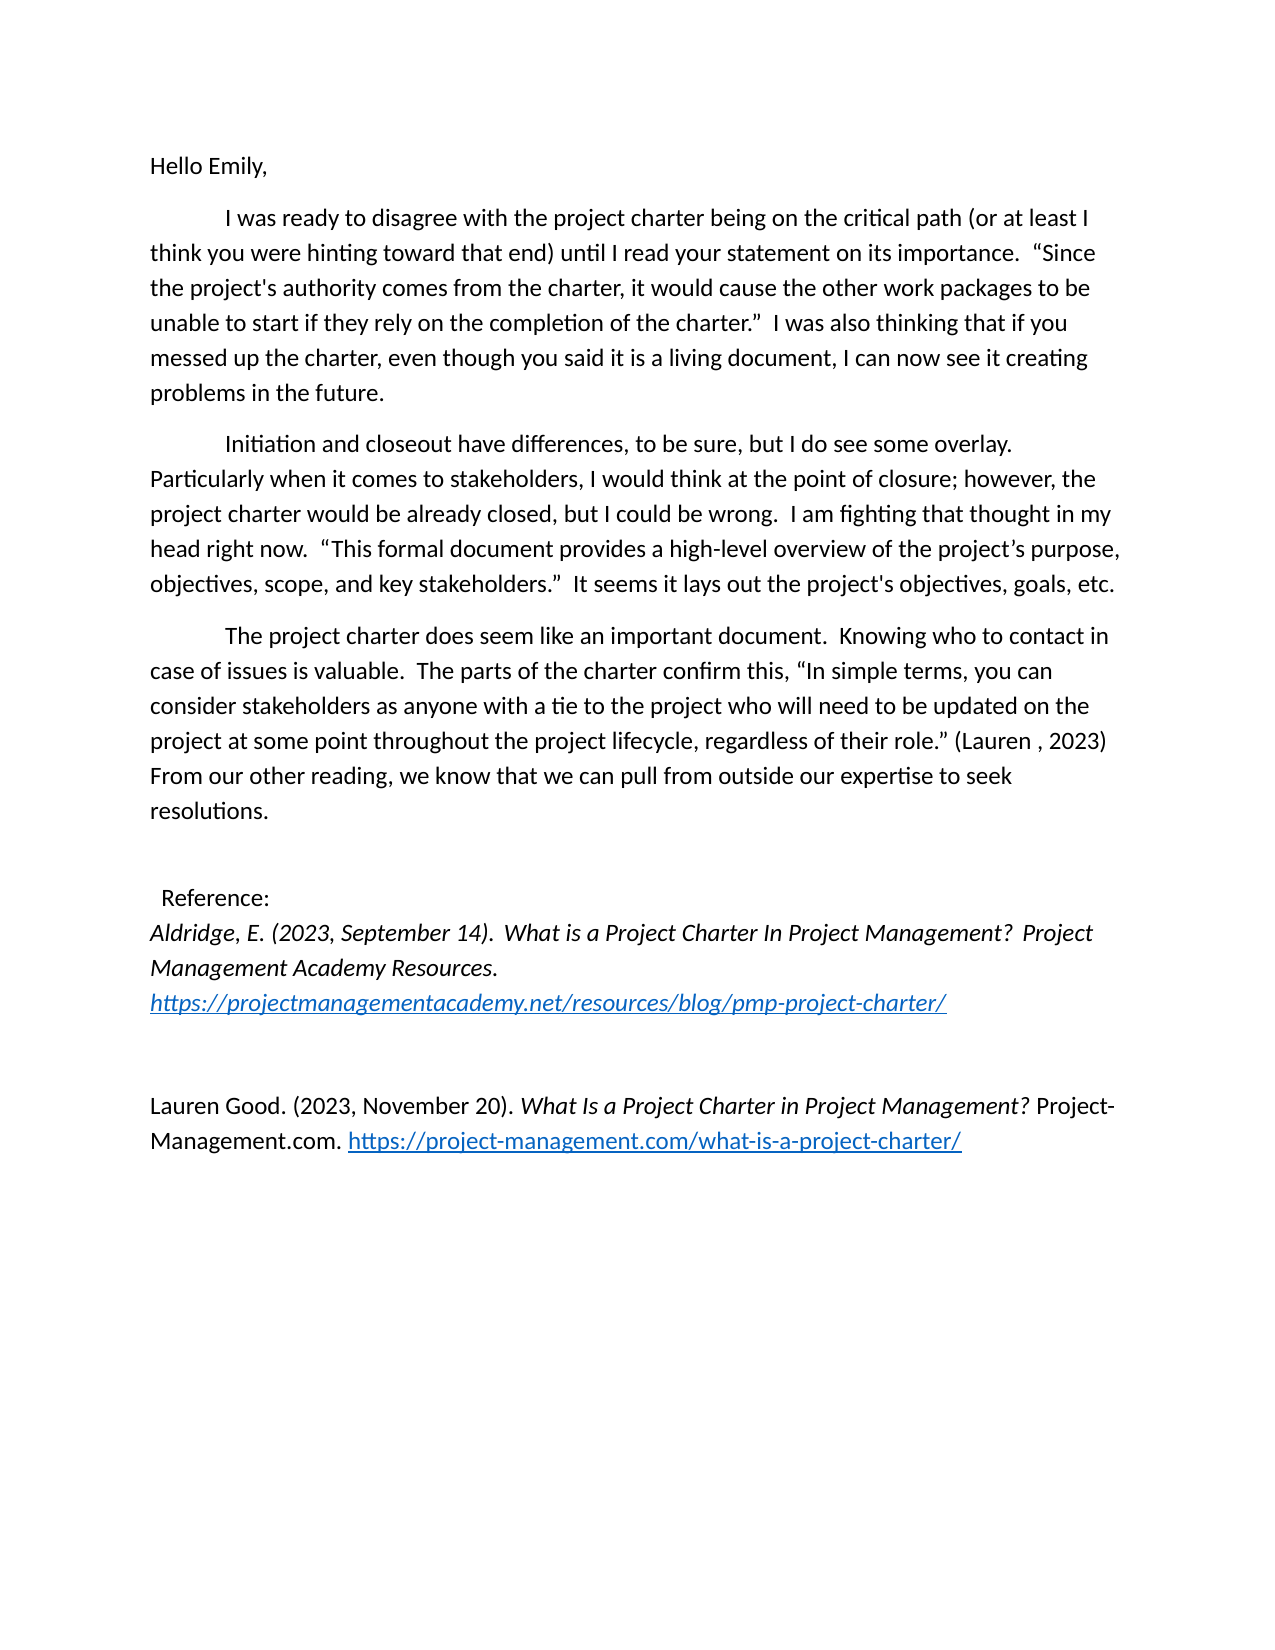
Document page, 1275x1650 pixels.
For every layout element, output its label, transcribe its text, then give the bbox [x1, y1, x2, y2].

text Hello Emily, [150, 150, 1125, 181]
text Initiation and closeout have differences, to be sure, but I do see some overlay. Particularly when it comes to stakeholders, I would think at the point of closure; however, the project charter would be already closed, but I could be wrong. I am fighting that thought in my head right now. “This formal document provides a high-level overview of the project’s purpose, objectives, scope, and key stakeholders.” It seems it lays out the project's objectives, goals, etc. [150, 428, 1125, 599]
text The project charter does seem like an important document. Knowing who to contact in case of issues is valuable. The parts of the charter confirm this, “In simple terms, you can consider stakeholders as anyone with a tie to the project who will need to be updated on the project at some point throughout the project lifecycle, regardless of their role.” (Lauren , 2023) From our other reading, we know that we can pull from outside our expertise to seek resolutions. [150, 620, 1125, 861]
text Reference: Aldridge, E. (2023, September 14). What is a Project Charter In Project Management? Project Management Academy Resources. https://projectmanagementacademy.net/resources/blog/pmp-project-charter/ [150, 882, 1125, 1017]
text I was ready to disagree with the project charter being on the critical path (or at least I think you were hinting toward that end) until I read your statement on its importance. “Since the project's authority comes from the charter, it would cause the other work packages to be unable to start if they rely on the completion of the charter.” I was also thinking that if you messed up the charter, even though you said it is a living document, I can now see it creating problems in the future. [150, 202, 1125, 407]
text Lauren Good. (2023, November 20). What Is a Project Charter in Project Management? Project-Management.com. https://project-management.com/what-is-a-project-charter/ [150, 1090, 1125, 1156]
